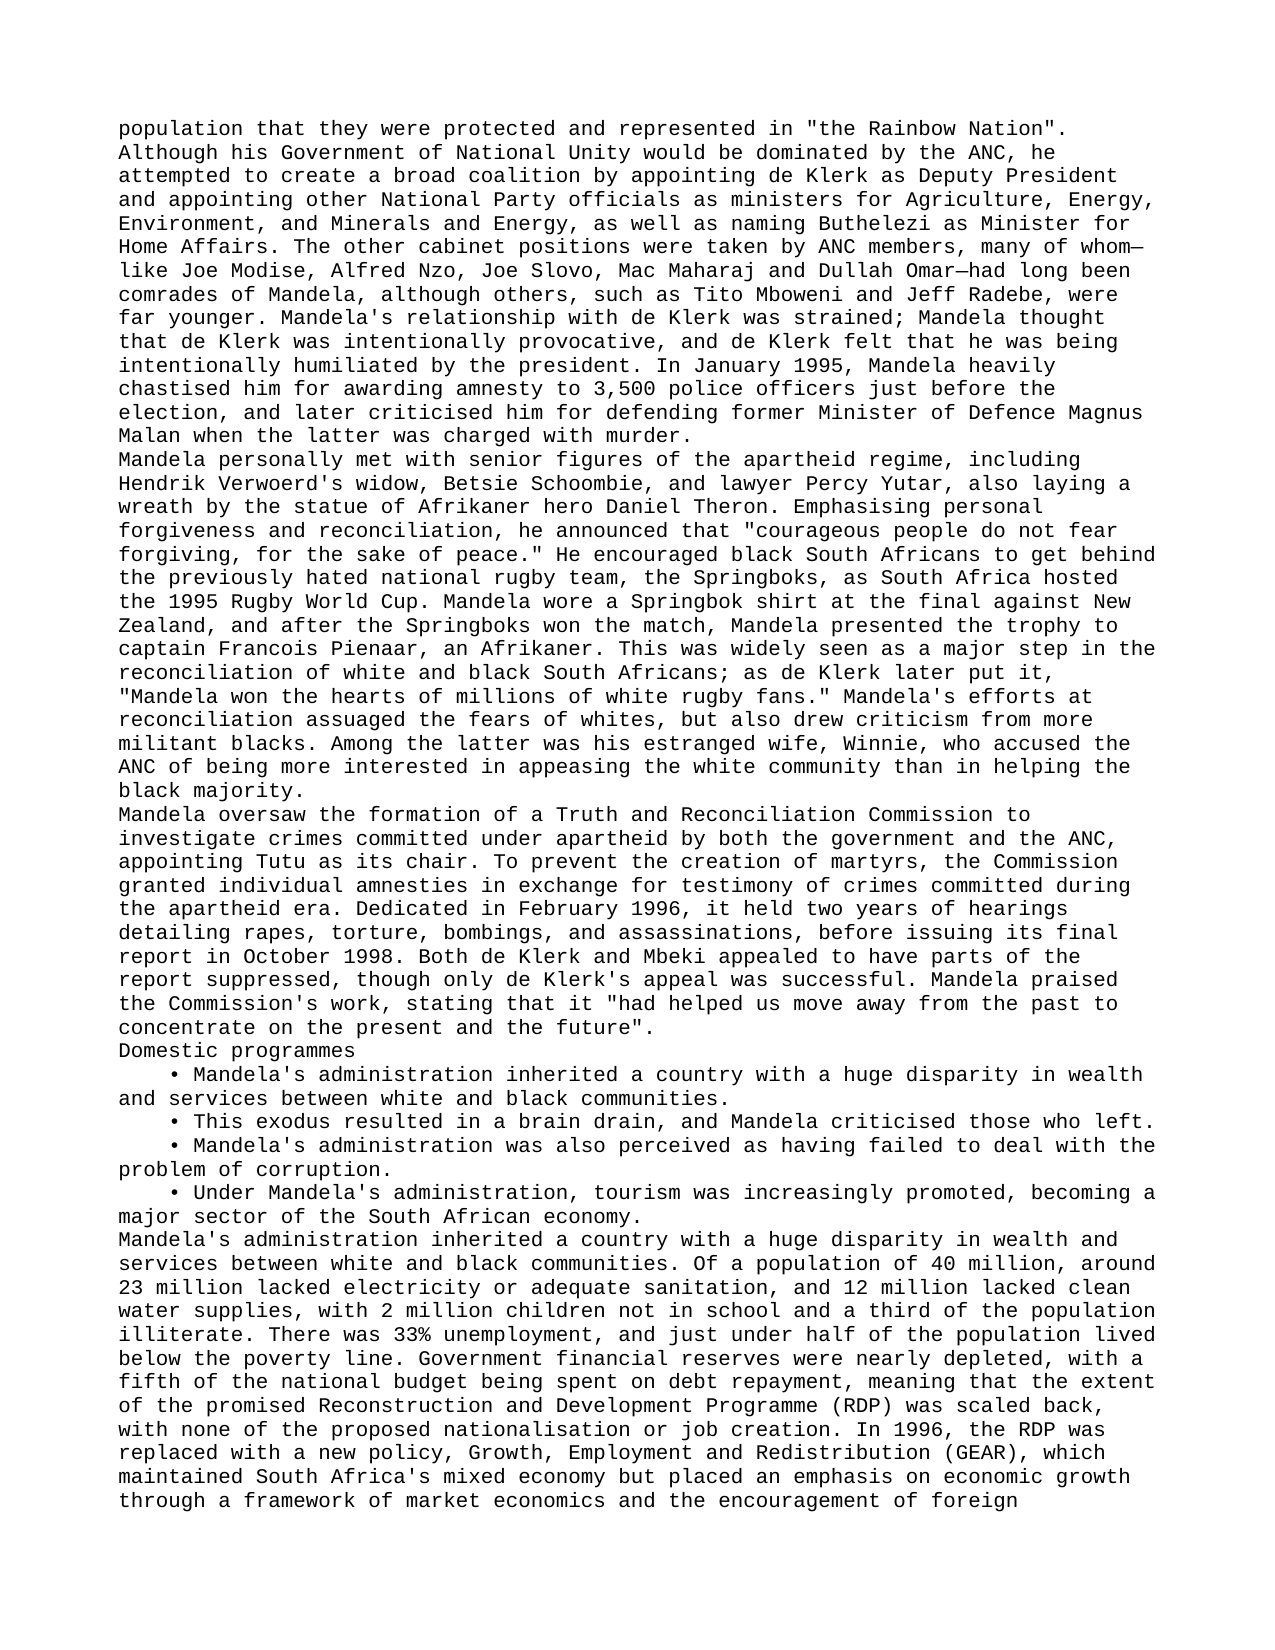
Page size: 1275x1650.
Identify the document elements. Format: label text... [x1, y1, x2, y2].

text • Under Mandela's administration, tourism was increasingly promoted, becoming a major sector of the South African economy. [118, 1182, 1157, 1229]
text • Mandela's administration was also perceived as having failed to deal with the problem of corruption. [118, 1135, 1157, 1182]
text Domestic programmes [118, 1040, 1157, 1064]
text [118, 118, 1157, 449]
text Mandela oversaw the formation of a Truth and Reconciliation Commission to investigate crimes committed under apartheid by both the government and the ANC, appointing Tutu as its chair. To prevent the creation of martyrs, the Commission granted individual amnesties in exchange for testimony of crimes committed during the apartheid era. Dedicated in February 1996, it held two years of hearings detailing rapes, torture, bombings, and assassinations, before issuing its final report in October 1998. Both de Klerk and Mbeki appealed to have parts of the report suppressed, though only de Klerk's appeal was successful. Mandela praised the Commission's work, stating that it "had helped us move away from the past to concentrate on the present and the future". [118, 804, 1157, 1040]
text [118, 1229, 1157, 1513]
text • Mandela's administration inherited a country with a huge disparity in wealth and services between white and black communities. [118, 1064, 1157, 1111]
text Mandela personally met with senior figures of the apartheid regime, including Hendrik Verwoerd's widow, Betsie Schoombie, and lawyer Percy Yutar, also laying a wreath by the statue of Afrikaner hero Daniel Theron. Emphasising personal forgiveness and reconciliation, he announced that "courageous people do not fear forgiving, for the sake of peace." He encouraged black South Africans to get behind the previously hated national rugby team, the Springboks, as South Africa hosted the 1995 Rugby World Cup. Mandela wore a Springbok shirt at the final against New Zealand, and after the Springboks won the match, Mandela presented the trophy to captain Francois Pienaar, an Afrikaner. This was widely seen as a major step in the reconciliation of white and black South Africans; as de Klerk later put it, "Mandela won the hearts of millions of white rugby fans." Mandela's efforts at reconciliation assuaged the fears of whites, but also drew criticism from more militant blacks. Among the latter was his estranged wife, Winnie, who accused the ANC of being more interested in appeasing the white community than in helping the black majority. [118, 449, 1157, 804]
text • This exodus resulted in a brain drain, and Mandela criticised those who left. [118, 1111, 1157, 1135]
